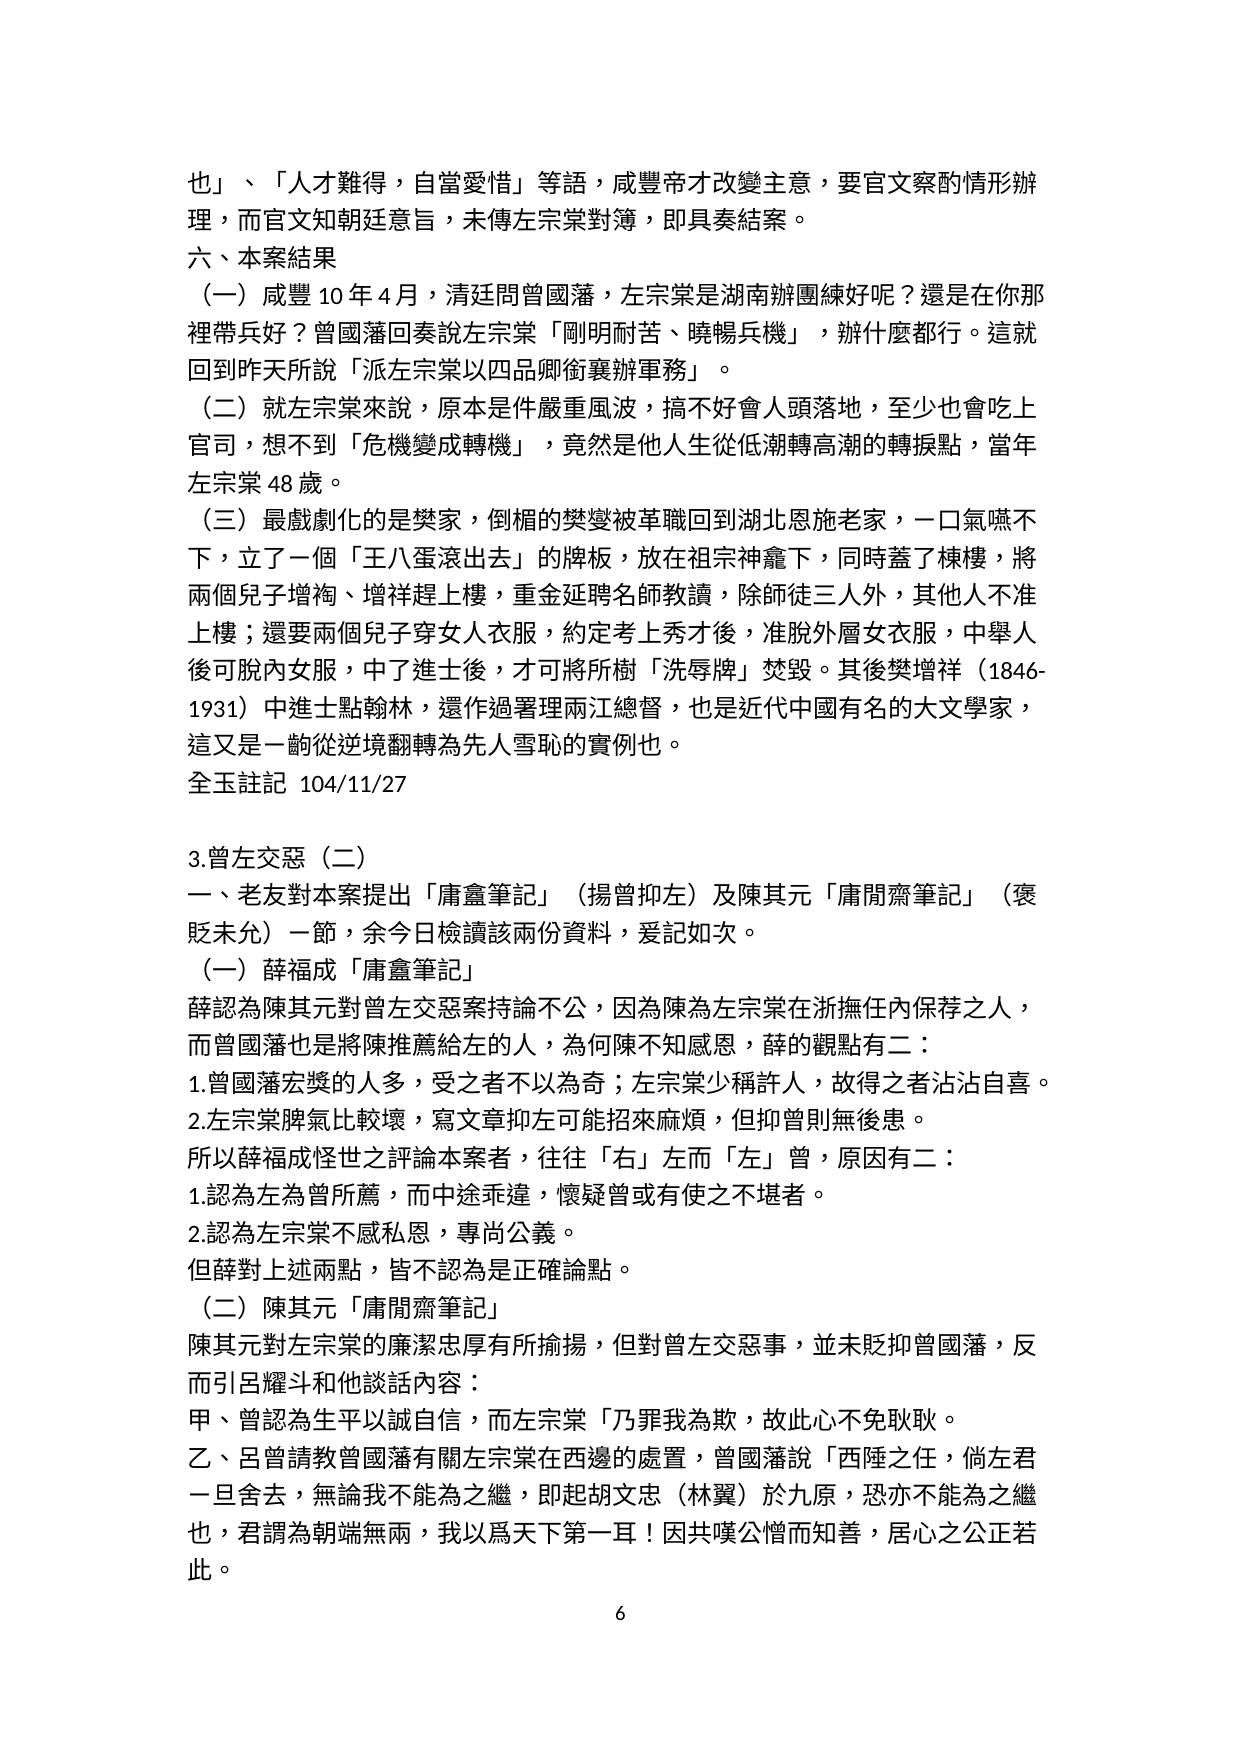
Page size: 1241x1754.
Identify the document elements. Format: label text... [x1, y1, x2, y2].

text 全玉註記 104/11/27 [187, 762, 1053, 800]
text （三）最戲劇化的是樊家，倒楣的樊燮被革職回到湖北恩施老家，ㄧ口氣嚥不下，立了ㄧ個「王八蛋滾出去」的牌板，放在祖宗神龕下，同時蓋了棟樓，將兩個兒子增裪、增祥趕上樓，重金延聘名師教讀，除師徒三人外，其他人不准上樓；還要兩個兒子穿女人衣服，約定考上秀才後，准脫外層女衣服，中舉人後可脫內女服，中了進士後，才可將所樹「洗辱牌」焚毀。其後樊增祥（1846-1931）中進士點翰林，還作過署理兩江總督，也是近代中國有名的大文學家，這又是ㄧ齣從逆境翻轉為先人雪恥的實例也。 [187, 500, 1053, 762]
text 甲、曾認為生平以誠自信，而左宗棠「乃罪我為欺，故此心不免耿耿。 [187, 1400, 1053, 1437]
text 2.左宗棠脾氣比較壞，寫文章抑左可能招來麻煩，但抑曾則無後患。 [187, 1100, 1053, 1137]
text 一、老友對本案提出「庸盫筆記」（揚曾抑左）及陳其元「庸閒齋筆記」（褒貶未允）ㄧ節，余今日檢讀該兩份資料，爰記如次。 [187, 875, 1053, 950]
text 陳其元對左宗棠的廉潔忠厚有所揄揚，但對曾左交惡事，並未貶抑曾國藩，反而引呂耀斗和他談話內容： [187, 1325, 1053, 1400]
text 所以薛福成怪世之評論本案者，往往「右」左而「左」曾，原因有二： [187, 1137, 1053, 1175]
text 六、本案結果 [187, 237, 1053, 275]
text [187, 162, 1053, 237]
text 1.認為左為曾所薦，而中途乖違，懷疑曾或有使之不堪者。 [187, 1175, 1053, 1212]
text （二）陳其元「庸閒齋筆記」 [187, 1287, 1053, 1325]
text （一）咸豐10年4月，清廷問曾國藩，左宗棠是湖南辦團練好呢？還是在你那裡帶兵好？曾國藩回奏說左宗棠「剛明耐苦、曉暢兵機」，辦什麼都行。這就回到昨天所說「派左宗棠以四品卿銜襄辦軍務」。 [187, 275, 1053, 387]
text 但薛對上述兩點，皆不認為是正確論點。 [187, 1250, 1053, 1287]
text 1.曾國藩宏獎的人多，受之者不以為奇；左宗棠少稱許人，故得之者沾沾自喜。 [187, 1062, 1053, 1100]
text 乙、呂曾請教曾國藩有關左宗棠在西邊的處置，曾國藩說「西陲之任，倘左君ㄧ旦舍去，無論我不能為之繼，即起胡文忠（林翼）於九原，恐亦不能為之繼也，君謂為朝端無兩，我以爲天下第一耳！因共嘆公憎而知善，居心之公正若此。 [187, 1437, 1053, 1587]
text 2.認為左宗棠不感私恩，專尚公義。 [187, 1212, 1053, 1250]
text （一）薛福成「庸盫筆記」 [187, 950, 1053, 987]
text 3.曾左交惡（二） [187, 837, 1053, 875]
text 薛認為陳其元對曾左交惡案持論不公，因為陳為左宗棠在浙撫任內保荐之人，而曾國藩也是將陳推薦給左的人，為何陳不知感恩，薛的觀點有二： [187, 987, 1053, 1062]
text （二）就左宗棠來說，原本是件嚴重風波，搞不好會人頭落地，至少也會吃上官司，想不到「危機變成轉機」，竟然是他人生從低潮轉高潮的轉捩點，當年左宗棠48歲。 [187, 387, 1053, 500]
